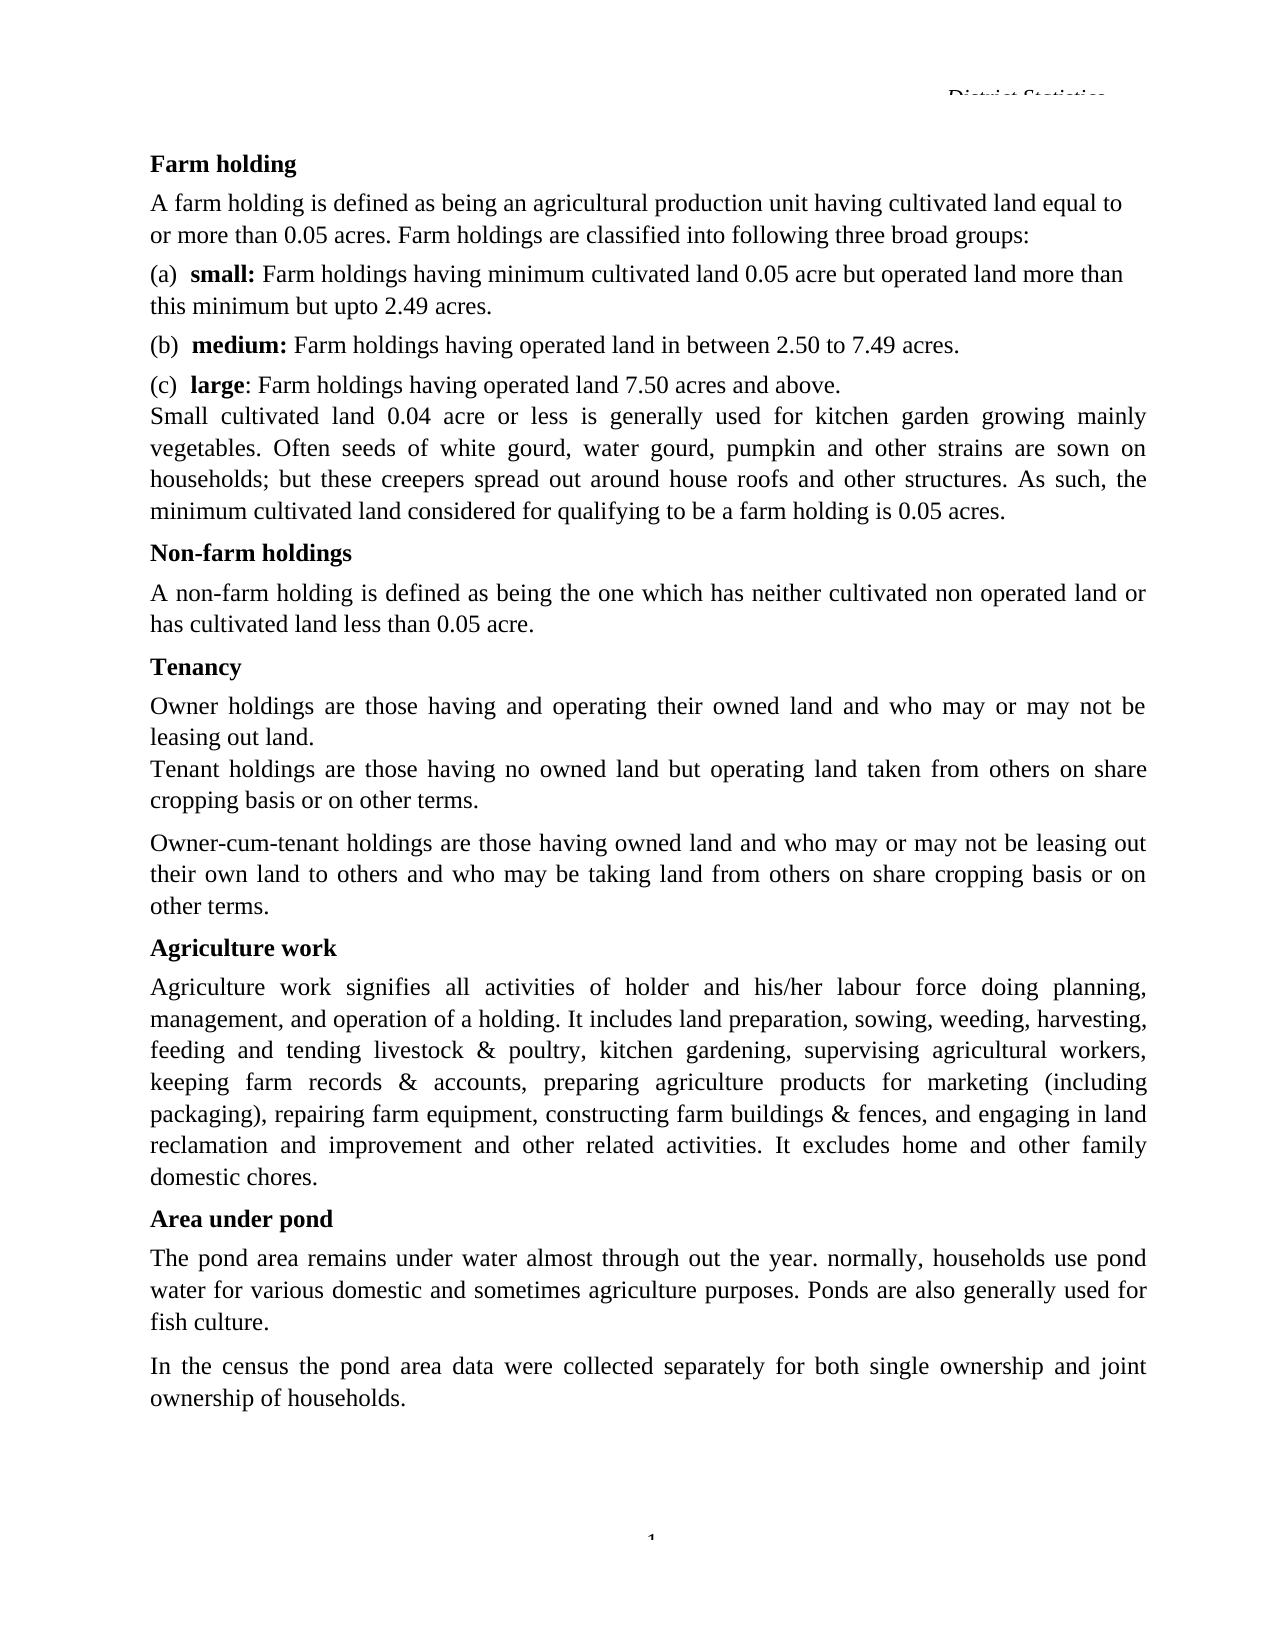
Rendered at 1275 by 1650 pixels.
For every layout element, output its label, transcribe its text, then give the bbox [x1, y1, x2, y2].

text A non-farm holding is defined as being the one which has neither cultivated non operated land or has cultivated land less than 0.05 acre. [150, 578, 1148, 638]
text A farm holding is defined as being an agricultural production unit having cultivated land equal to or more than 0.05 acres. Farm holdings are classified into following three broad groups: [150, 188, 1143, 248]
text Owner holdings are those having and operating their owned land and who may or may not be leasing out land. [150, 691, 1148, 751]
text Owner-cum-tenant holdings are those having owned land and who may or may not be leasing out their own land to others and who may be taking land from others on share cropping basis or on other terms. [150, 828, 1148, 919]
subtitle Farm holding [150, 149, 1164, 178]
subtitle Area under pond [150, 1204, 1164, 1233]
text Small cultivated land 0.04 acre or less is generally used for kitchen garden growing mainly vegetables. Often seeds of white gourd, water gourd, pumpkin and other strains are sown on households; but these creepers spread out around house roofs and other structures. As such, the minimum cultivated land considered for qualifying to be a farm holding is 0.05 acres. [150, 401, 1148, 525]
text Agriculture work signifies all activities of holder and his/her labour force doing planning, management, and operation of a holding. It includes land preparation, sowing, weeding, harvesting, feeding and tending livestock & poultry, kitchen gardening, supervising agricultural workers, keeping farm records & accounts, preparing agriculture products for marketing (including packaging), repairing farm equipment, constructing farm buildings & fences, and engaging in land reclamation and improvement and other related activities. It excludes home and other family domestic chores. [150, 972, 1148, 1191]
list small: Farm holdings having minimum cultivated land 0.05 acre but operated land more than this minimum but upto 2.49 acres. [150, 259, 1130, 319]
subtitle Agriculture work [150, 933, 1164, 962]
subtitle Tenancy [150, 652, 1164, 680]
list large: Farm holdings having operated land 7.50 acres and above. [150, 370, 1164, 398]
list medium: Farm holdings having operated land in between 2.50 to 7.49 acres. [150, 330, 1164, 359]
text Tenant holdings are those having no owned land but operating land taken from others on share cropping basis or on other terms. [150, 754, 1148, 814]
subtitle Non-farm holdings [150, 538, 1164, 567]
text The pond area remains under water almost through out the year. normally, households use pond water for various domestic and sometimes agriculture purposes. Ponds are also generally used for fish culture. [150, 1243, 1148, 1335]
text In the census the pond area data were collected separately for both single ownership and joint ownership of households. [150, 1351, 1148, 1412]
